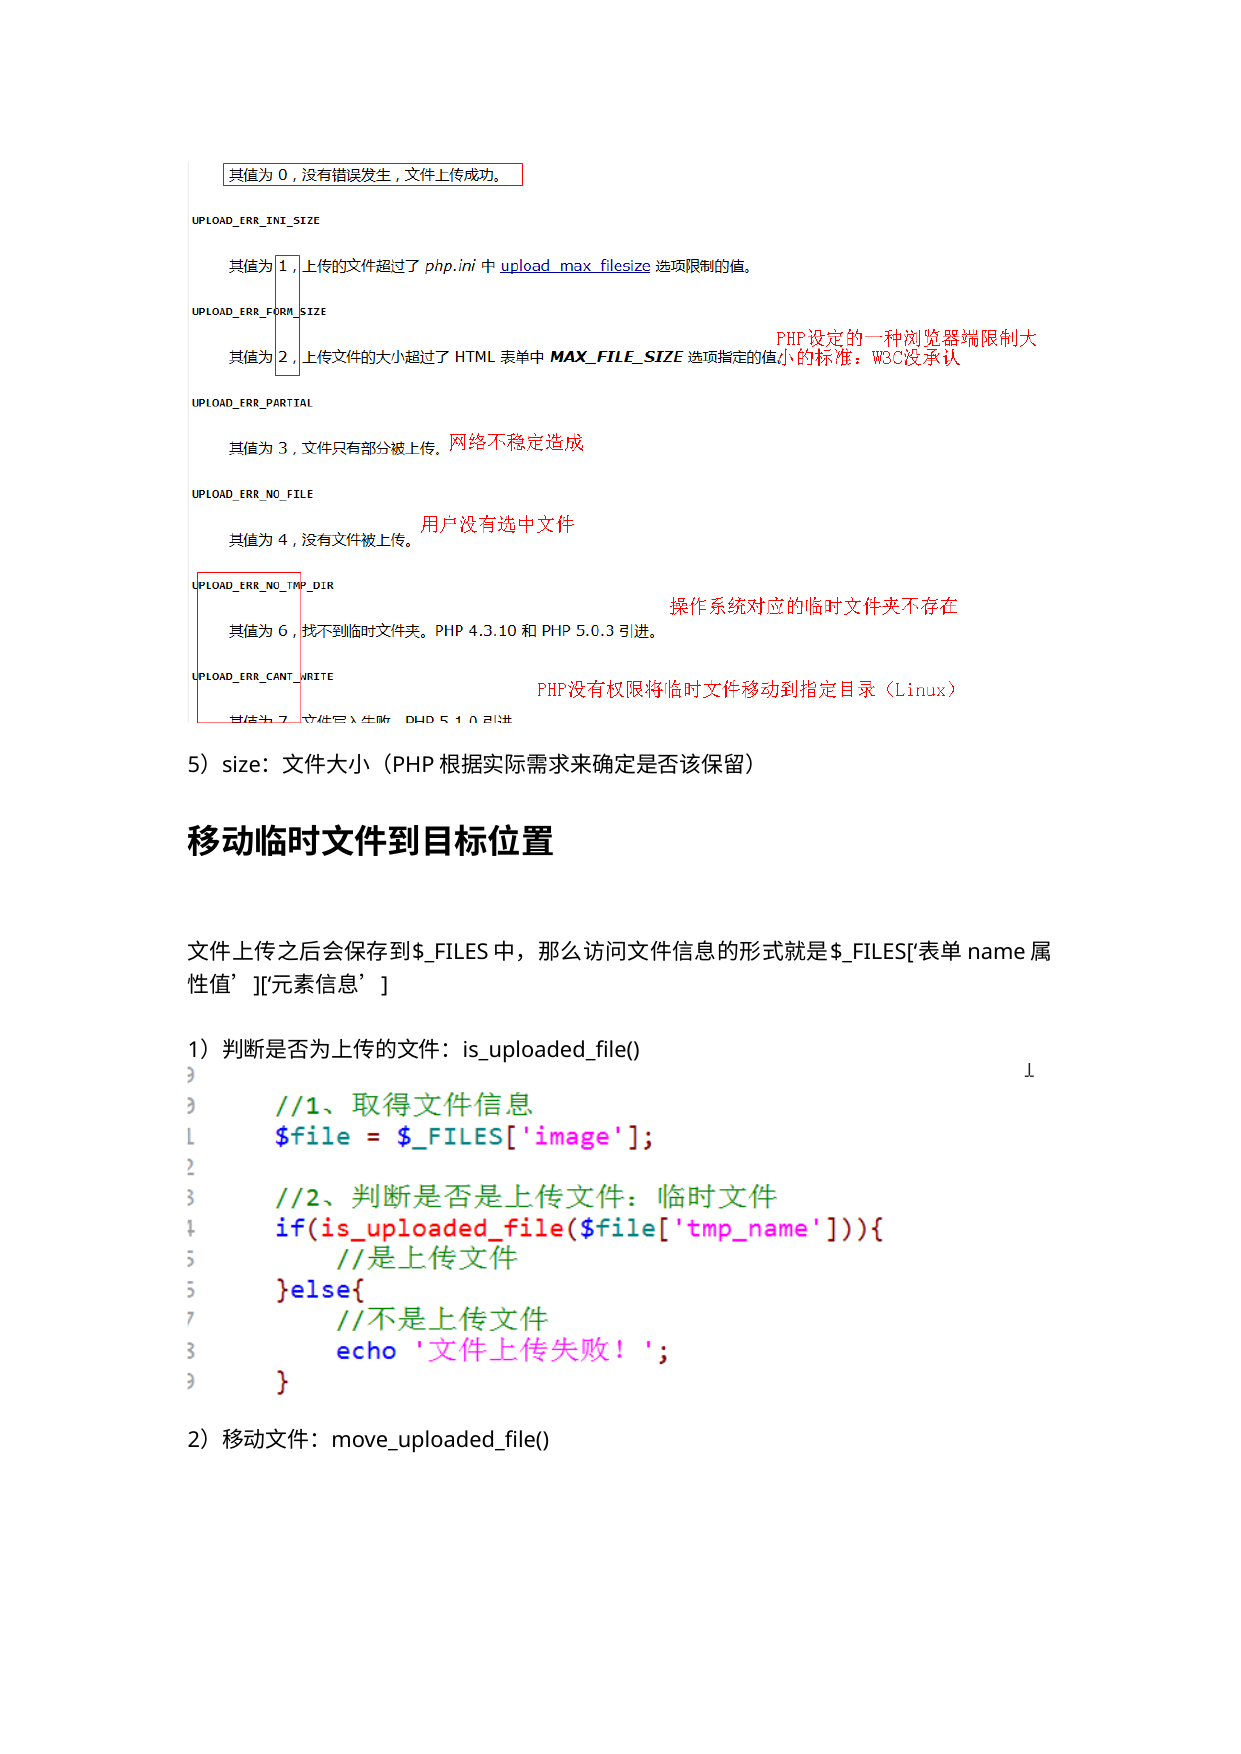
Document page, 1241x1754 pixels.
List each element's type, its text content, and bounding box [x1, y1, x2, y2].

text 5）size：文件大小（PHP根据实际需求来确定是否该保留） [187, 747, 1053, 779]
subtitle 移动临时文件到目标位置 [187, 807, 1053, 872]
picture [187, 162, 1053, 723]
picture [187, 1063, 1053, 1405]
text 2）移动文件：move_uploaded_file() [187, 1421, 1053, 1454]
text 1）判断是否为上传的文件：is_uploaded_file() [187, 1031, 1053, 1063]
text 文件上传之后会保存到$_FILES中，那么访问文件信息的形式就是$_FILES[‘表单name属性值’][‘元素信息’] [187, 934, 1053, 999]
